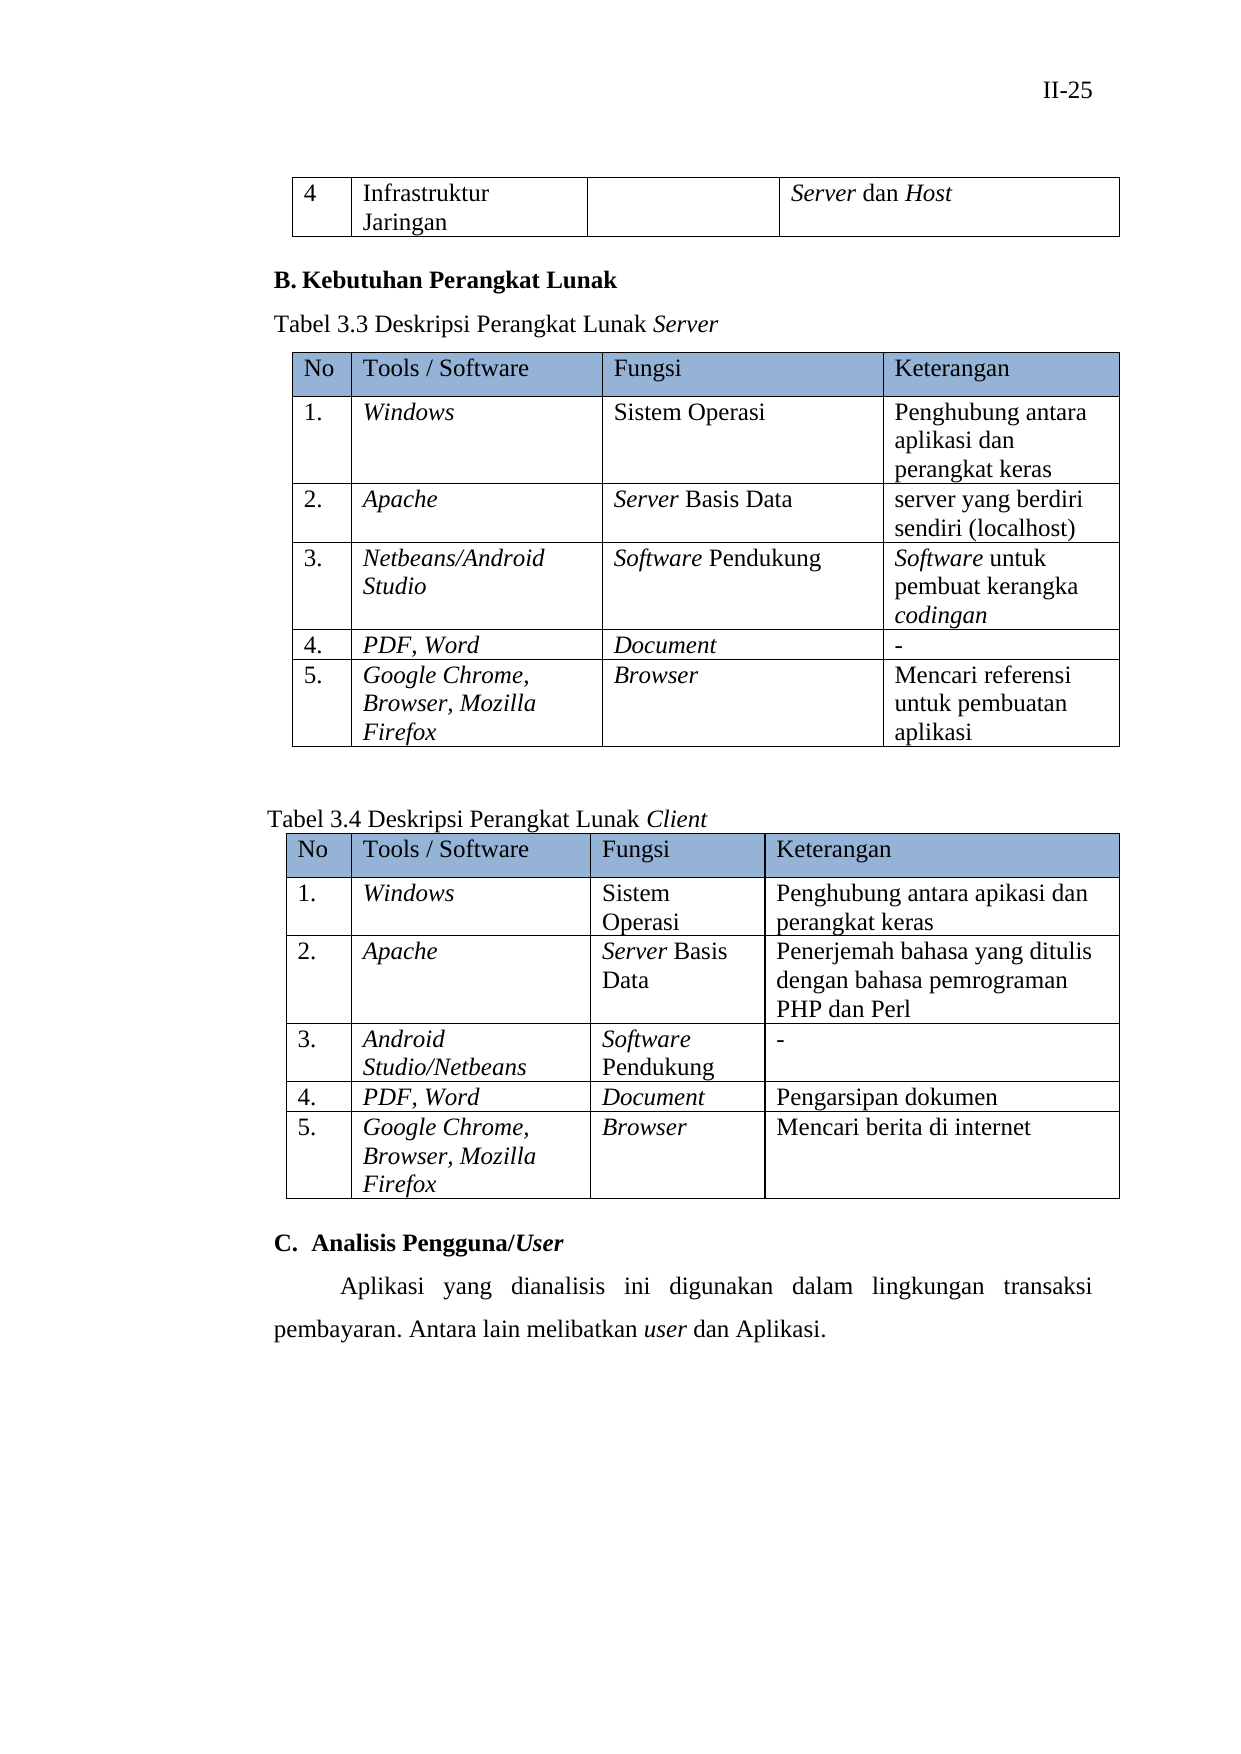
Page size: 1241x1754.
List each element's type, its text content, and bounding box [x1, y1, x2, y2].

table_cell Netbeans/Android Studio [352, 543, 602, 629]
table_cell Server Basis Data [591, 936, 764, 1023]
table_cell server yang berdiri sendiri (localhost) [884, 484, 1119, 542]
table_cell Penghubung antara aplikasi dan perangkat keras [884, 397, 1119, 483]
table_cell Google Chrome, Browser, Mozilla Firefox [352, 660, 602, 746]
table_cell 5. [287, 1112, 351, 1198]
table_cell Penghubung antara apikasi dan perangkat keras [766, 878, 1119, 935]
table_cell Penerjemah bahasa yang ditulis dengan bahasa pemrograman PHP dan Perl [766, 936, 1119, 1023]
table_cell Sistem Operasi [603, 397, 883, 483]
table_cell 1. [287, 878, 351, 935]
list Analisis Pengguna/User [274, 1228, 1092, 1257]
table_cell 4 [293, 178, 351, 236]
table_cell 1. [293, 397, 351, 483]
table_header Keterangan [766, 834, 1119, 877]
table_cell Mencari berita di internet [766, 1112, 1119, 1198]
table_cell Windows [352, 397, 602, 483]
table_cell 4. [287, 1082, 351, 1111]
table_cell PDF, Word [352, 630, 602, 659]
table_cell Software Pendukung [603, 543, 883, 629]
table_cell Apache [352, 484, 602, 542]
table_cell - [766, 1024, 1119, 1081]
table_cell Browser [603, 660, 883, 746]
table_cell Server Basis Data [603, 484, 883, 542]
table_cell Browser [591, 1112, 764, 1198]
table_cell Server dan Host [780, 178, 1119, 236]
table_header Tools / Software [352, 353, 602, 396]
table_cell Infrastruktur Jaringan [352, 178, 587, 236]
table_header Fungsi [591, 834, 764, 877]
table_cell Software untuk pembuat kerangka codingan [884, 543, 1119, 629]
table_header Keterangan [884, 353, 1119, 396]
text Tabel 3.4 Deskripsi Perangkat Lunak Client [267, 804, 1092, 833]
table_cell - [884, 630, 1119, 659]
table_cell Android Studio/Netbeans [352, 1024, 590, 1081]
table_header No [293, 353, 351, 396]
table_header Tools / Software [352, 834, 590, 877]
table_cell 5. [293, 660, 351, 746]
text Aplikasi yang dianalisis ini digunakan dalam lingkungan transaksi pembayaran. Antara lain melibatkan user dan Aplikasi. [274, 1271, 1092, 1343]
table_cell Document [603, 630, 883, 659]
table_cell Google Chrome, Browser, Mozilla Firefox [352, 1112, 590, 1198]
text Tabel 3.3 Deskripsi Perangkat Lunak Server [236, 309, 1092, 337]
table_cell Software Pendukung [591, 1024, 764, 1081]
table_cell Windows [352, 878, 590, 935]
table_cell Document [591, 1082, 764, 1111]
table_header Fungsi [603, 353, 883, 396]
table_cell 3. [287, 1024, 351, 1081]
table_cell PDF, Word [352, 1082, 590, 1111]
table_cell 2. [287, 936, 351, 1023]
table_cell Mencari referensi untuk pembuatan aplikasi [884, 660, 1119, 746]
table_cell Sistem Operasi [591, 878, 764, 935]
table_cell 4. [293, 630, 351, 659]
table_header No [287, 834, 351, 877]
table_cell [588, 178, 779, 236]
table_cell 2. [293, 484, 351, 542]
table_cell Pengarsipan dokumen [766, 1082, 1119, 1111]
table_cell 3. [293, 543, 351, 629]
list Kebutuhan Perangkat Lunak [274, 266, 1092, 294]
table_cell Apache [352, 936, 590, 1023]
